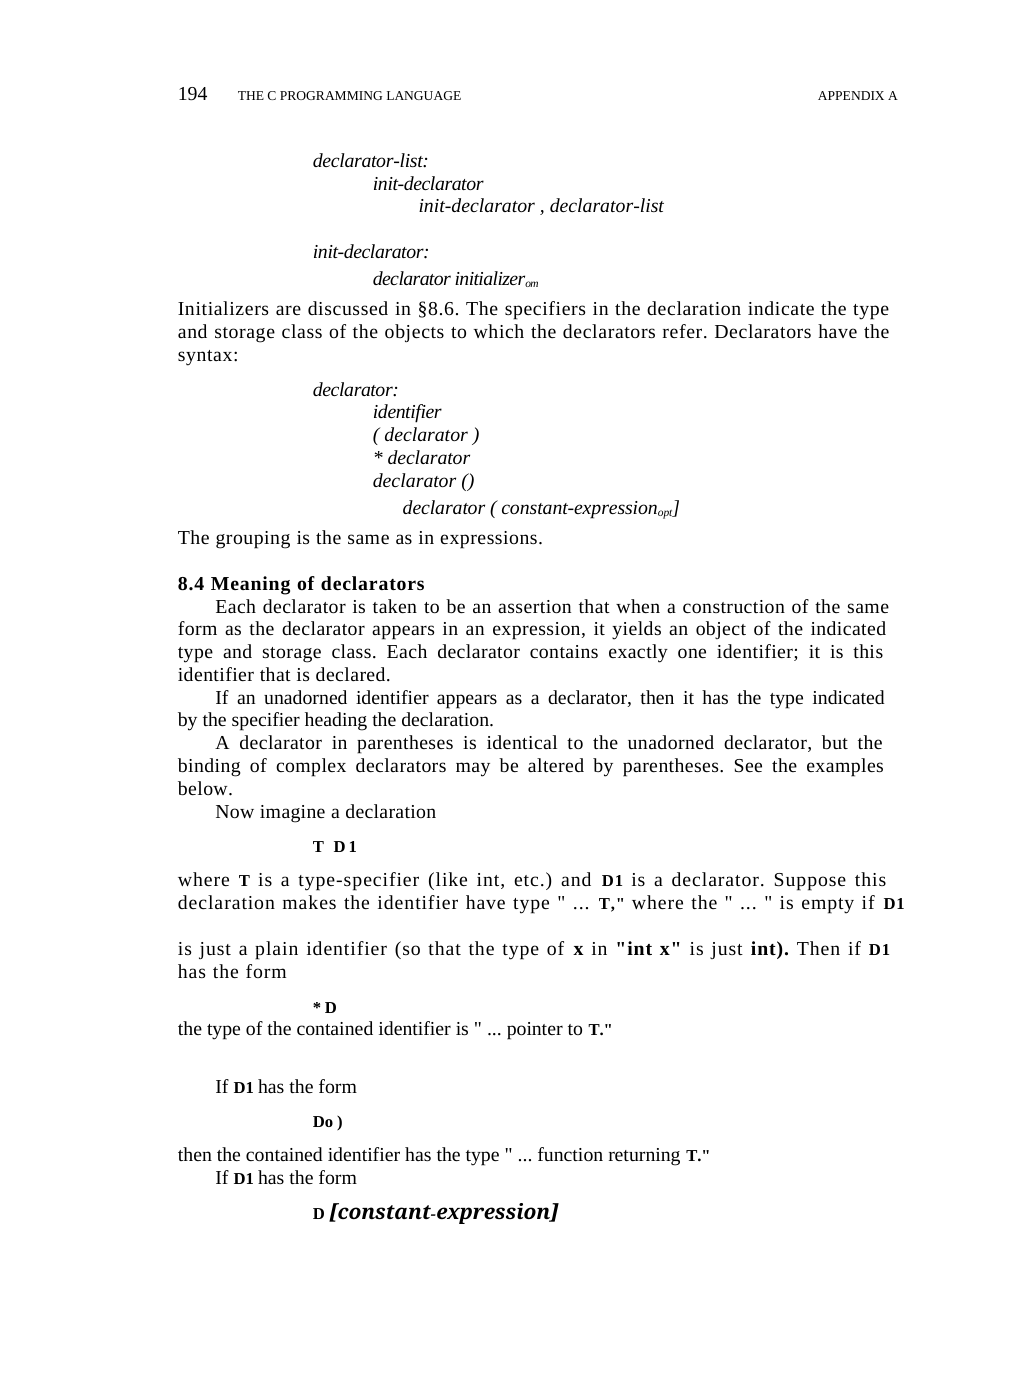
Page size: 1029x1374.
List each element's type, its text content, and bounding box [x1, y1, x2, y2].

text init-declarator [373, 172, 904, 195]
text then the contained identifier has the type " ... function returning T." If D1 has the form [178, 1143, 769, 1189]
text init-declarator , declarator-list [178, 195, 904, 217]
text 8.4 Meaning of declarators [178, 573, 904, 595]
text 194 THE C PROGRAMMING LANGUAGE APPENDIX A [178, 83, 904, 105]
text Now imagine a declaration [215, 800, 904, 823]
text declarator ( constant-expressionopt] [178, 496, 904, 519]
text where T is a type-specifier (like int, etc.) and D1 is a declarator. Suppose this declaration makes the identifier have type " ... T," where the " ... " is empty if D1 is just a plain identifier (so that the type of x in "int x" is just int). Then if D1 has the form [178, 868, 904, 983]
text Initializers are discussed in §8.6. The specifiers in the declaration indicate the type and storage class of the objects to which the declarators refer. Declarators have the syntax: [178, 297, 904, 366]
text declarator-list: [313, 149, 904, 172]
text Each declarator is taken to be an assertion that when a construction of the same form as the declarator appears in an expression, it yields an object of the indicated type and storage class. Each declarator contains exactly one identifier; it is this identifier that is declared. [178, 595, 904, 686]
text * declarator [373, 446, 904, 469]
text the type of the contained identifier is " ... pointer to T." If D1 has the form [178, 1052, 904, 1098]
text Do ) [313, 1113, 904, 1132]
text The grouping is the same as in expressions. [178, 526, 904, 549]
text declarator initializerom [373, 267, 904, 290]
text init-declarator: [313, 240, 904, 263]
text T D1 [313, 838, 904, 857]
text D [constant-expression] [313, 1201, 904, 1224]
text A declarator in parentheses is identical to the unadorned declarator, but the binding of complex declarators may be altered by parentheses. See the examples below. [178, 731, 904, 800]
text If an unadorned identifier appears as a declarator, then it has the type indicated by the specifier heading the declaration. [178, 686, 904, 731]
text declarator: [313, 378, 904, 401]
text identifier [373, 401, 904, 423]
text ( declarator ) [373, 424, 904, 446]
text declarator () [373, 469, 904, 492]
text *D [313, 998, 904, 1017]
